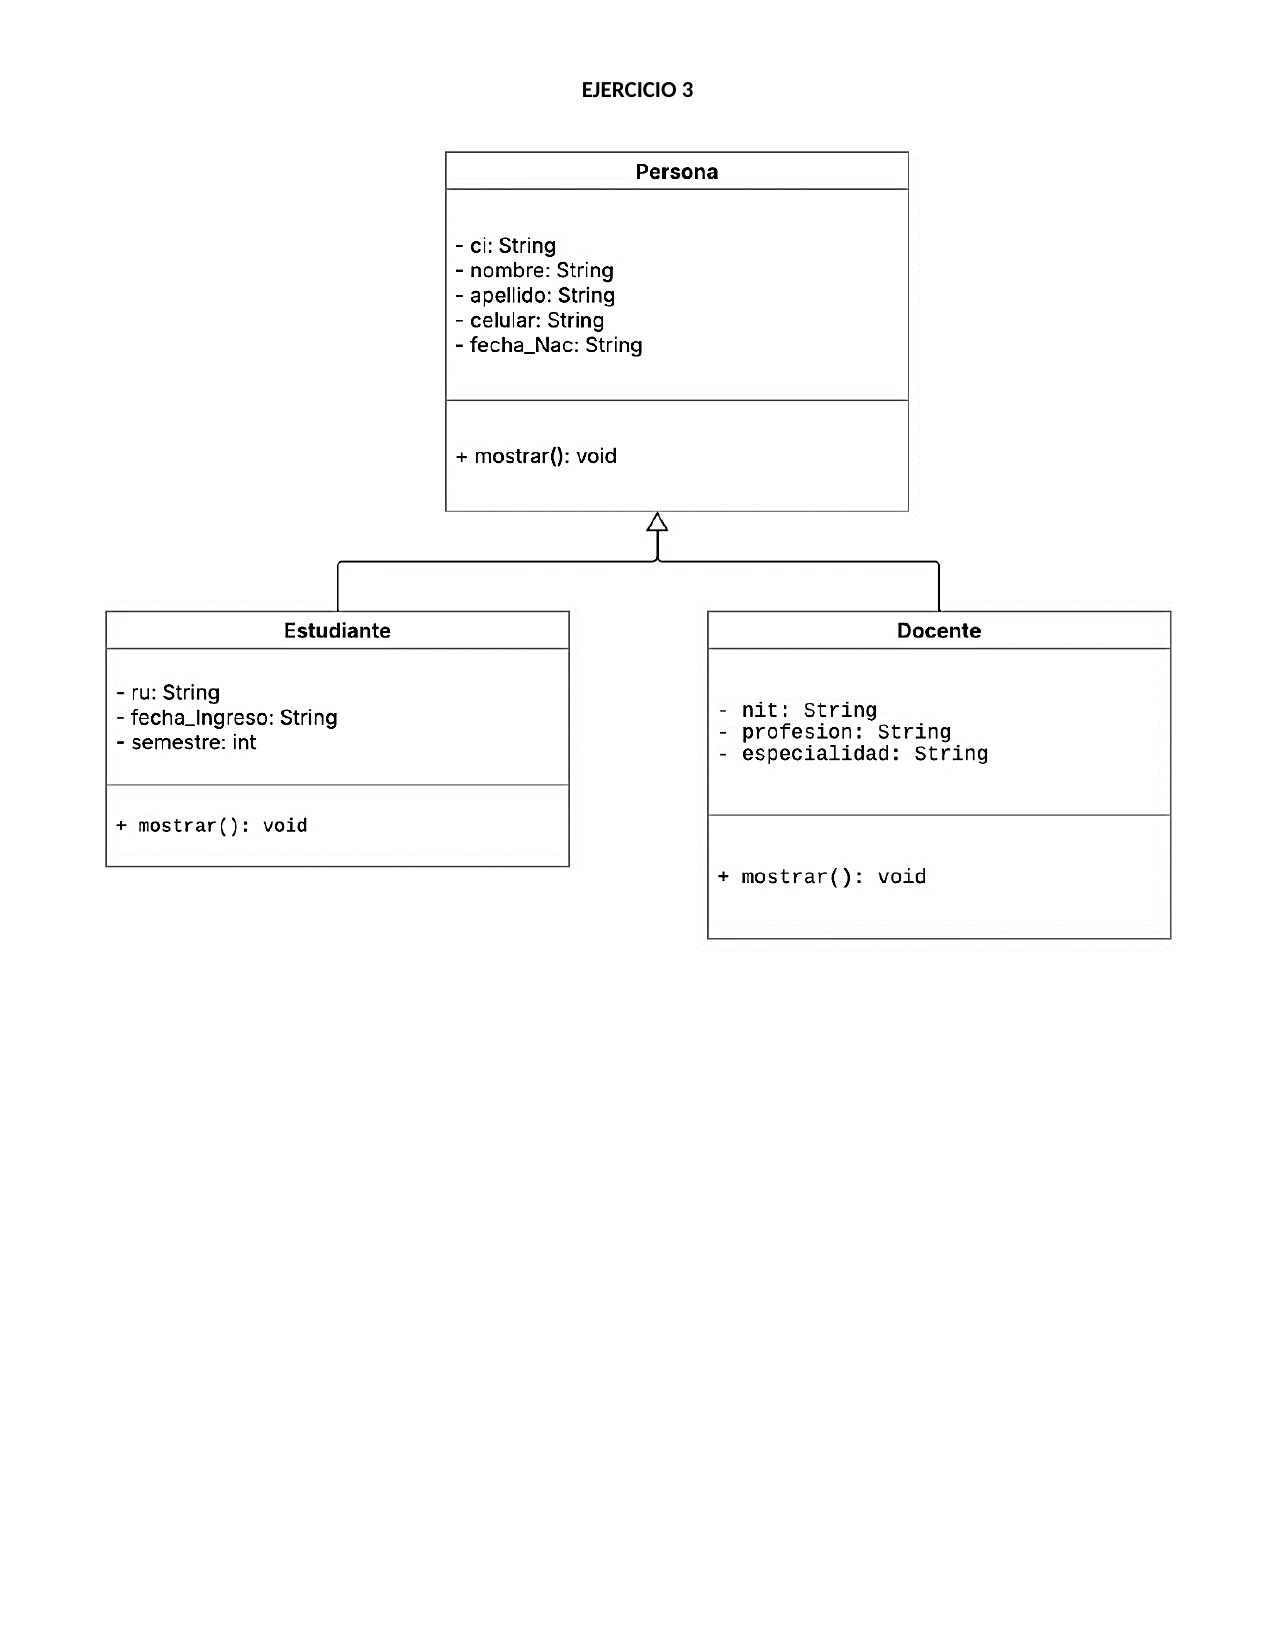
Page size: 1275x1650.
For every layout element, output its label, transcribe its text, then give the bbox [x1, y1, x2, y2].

text EJERCICIO 3 [75, 75, 1200, 103]
picture [75, 121, 1201, 969]
